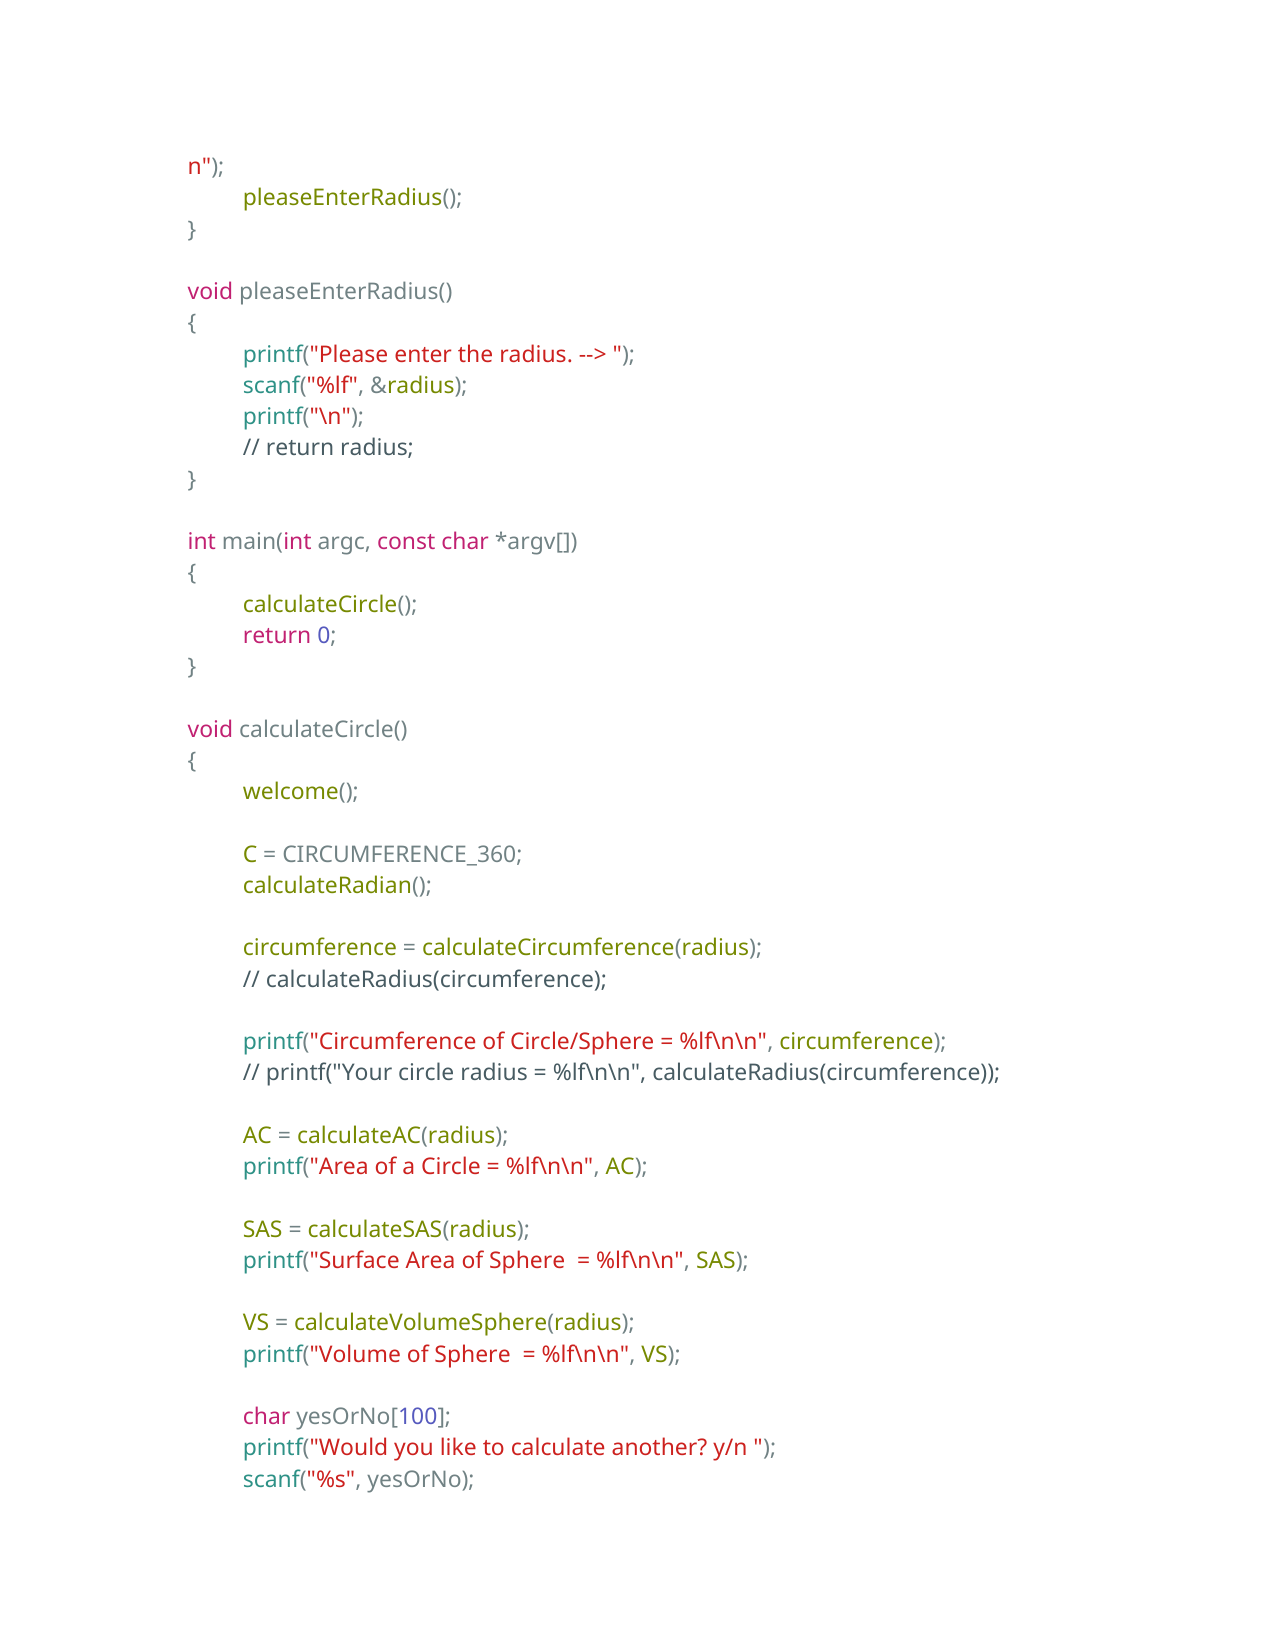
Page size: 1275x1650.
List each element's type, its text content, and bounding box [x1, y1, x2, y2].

text void pleaseEnterRadius() [187, 275, 1087, 306]
text AC = calculateAC(radius); [187, 1119, 1087, 1150]
text // calculateRadius(circumference); [187, 962, 1087, 994]
text printf("\n"); [187, 400, 1087, 431]
text void calculateCircle() [187, 712, 1087, 744]
text // return radius; [187, 431, 1087, 462]
text SAS = calculateSAS(radius); [187, 1212, 1087, 1244]
text welcome(); [187, 775, 1087, 806]
text return 0; [187, 619, 1087, 650]
text pleaseEnterRadius(); [187, 181, 1087, 212]
text VS = calculateVolumeSphere(radius); [187, 1306, 1087, 1337]
text scanf("%lf", &radius); [187, 369, 1087, 400]
text calculateRadian(); [187, 869, 1087, 900]
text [187, 150, 1087, 181]
text { [187, 306, 1087, 337]
text { [187, 556, 1087, 587]
text printf("Surface Area of Sphere = %lf\n\n", SAS); [187, 1244, 1087, 1275]
text int main(int argc, const char *argv[]) [187, 525, 1087, 556]
text scanf("%s", yesOrNo); [187, 1462, 1087, 1494]
text } [187, 650, 1087, 681]
text { [187, 744, 1087, 775]
text C = CIRCUMFERENCE_360; [187, 837, 1087, 869]
text } [187, 462, 1087, 494]
text printf("Volume of Sphere = %lf\n\n", VS); [187, 1337, 1087, 1369]
text calculateCircle(); [187, 587, 1087, 619]
text } [187, 212, 1087, 244]
text // printf("Your circle radius = %lf\n\n", calculateRadius(circumference)); [187, 1056, 1087, 1087]
text circumference = calculateCircumference(radius); [187, 931, 1087, 962]
text printf("Please enter the radius. --> "); [187, 337, 1087, 369]
text printf("Area of a Circle = %lf\n\n", AC); [187, 1150, 1087, 1181]
text char yesOrNo[100]; [187, 1400, 1087, 1431]
text printf("Circumference of Circle/Sphere = %lf\n\n", circumference); [187, 1025, 1087, 1056]
text printf("Would you like to calculate another? y/n "); [187, 1431, 1087, 1462]
